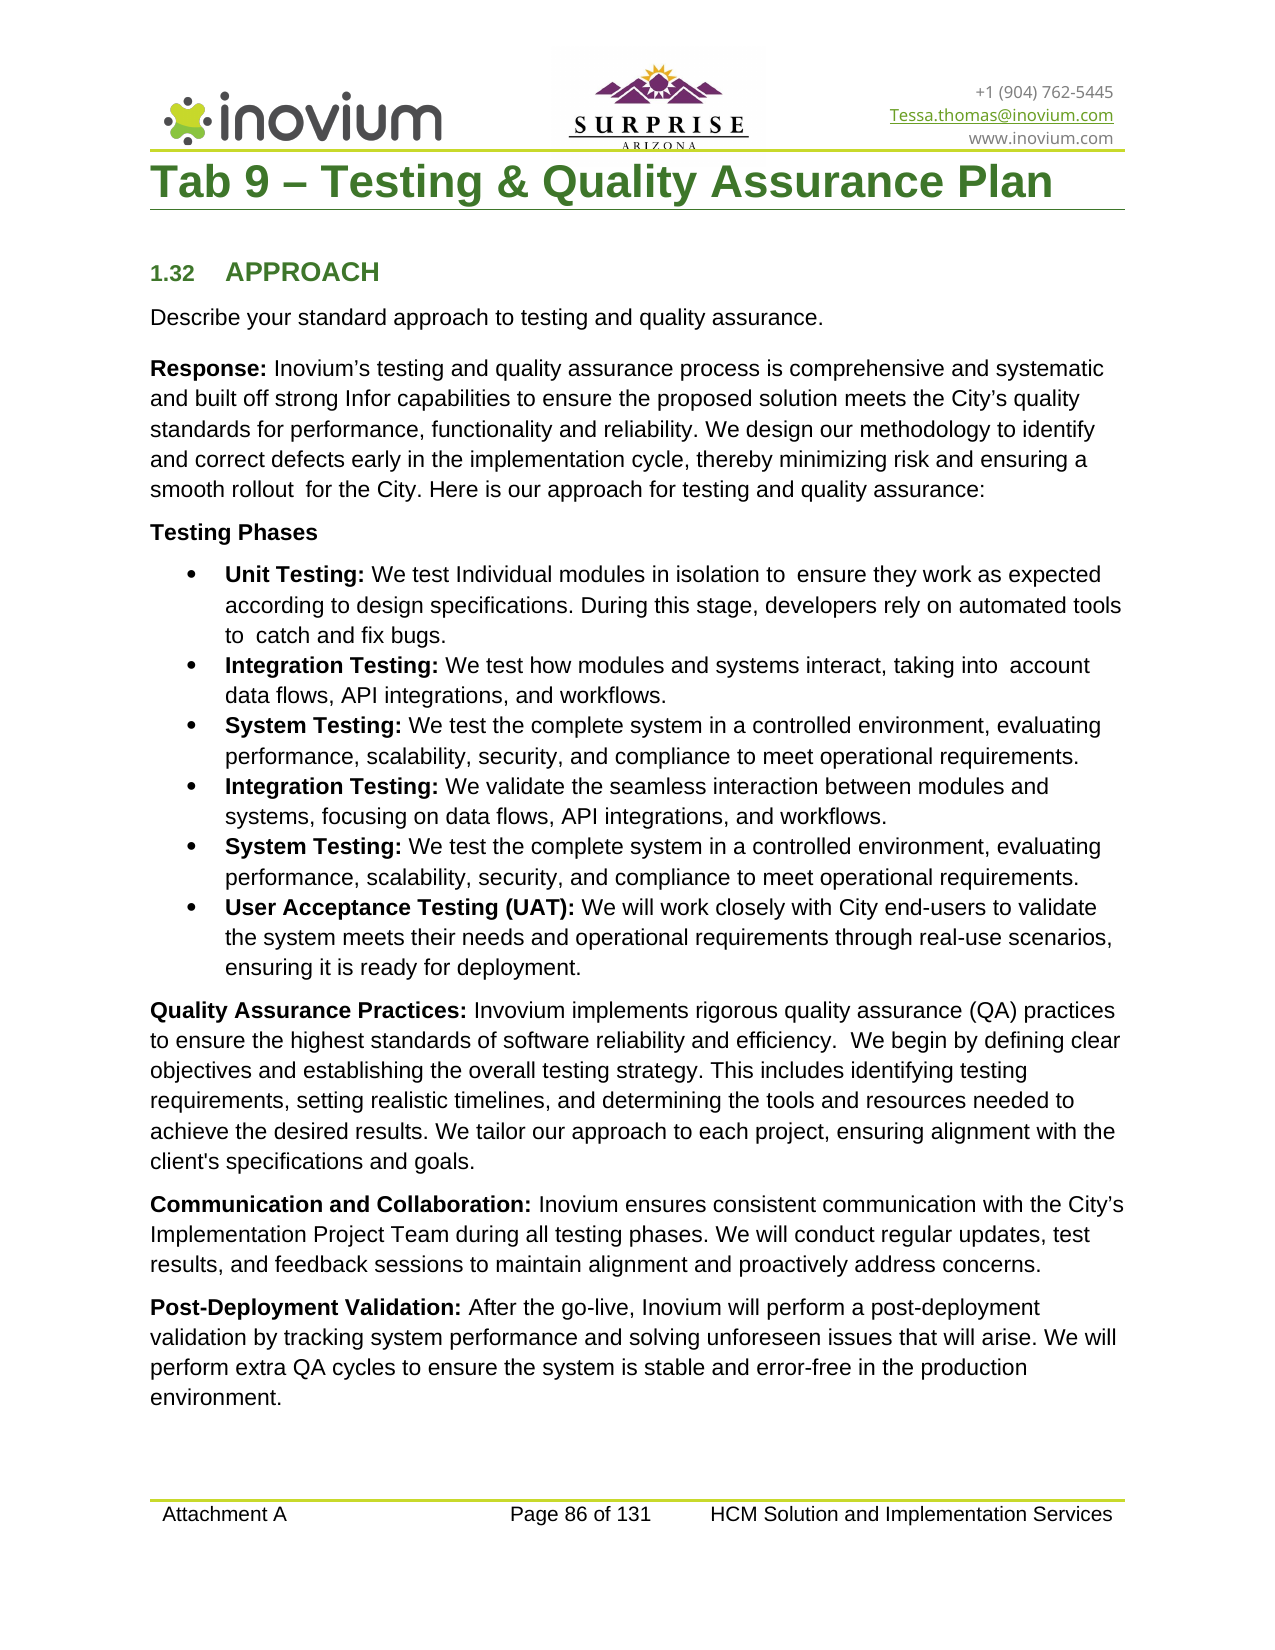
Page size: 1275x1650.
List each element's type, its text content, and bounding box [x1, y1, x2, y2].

picture [551, 46, 766, 149]
list System Testing: We test the complete system in a controlled environment, evaluating performance, scalability, security, and compliance to meet operational requirements. [187, 712, 1125, 769]
list Integration Testing: We test how modules and systems interact, taking into account data flows, API integrations, and workflows. [187, 652, 1125, 708]
text Describe your standard approach to testing and quality assurance. [150, 304, 1125, 330]
text Response: Inovium’s testing and quality assurance process is comprehensive and systematic and built off strong Infor capabilities to ensure the proposed solution meets the City’s quality standards for performance, functionality and reliability. We design our methodology to identify and correct defects early in the implementation cycle, thereby minimizing risk and ensuring a smooth rollout for the City. Here is our approach for testing and quality assurance: [150, 355, 1125, 502]
text Testing Phases [150, 519, 1125, 545]
list User Acceptance Testing (UAT): We will work closely with City end-users to validate the system meets their needs and operational requirements through real-use scenarios, ensuring it is ready for deployment. [187, 894, 1125, 980]
text Quality Assurance Practices: Invovium implements rigorous quality assurance (QA) practices to ensure the highest standards of software reliability and efficiency. We begin by defining clear objectives and establishing the overall testing strategy. This includes identifying testing requirements, setting realistic timelines, and determining the tools and resources needed to achieve the desired results. We tailor our approach to each project, ensuring alignment with the client's specifications and goals. [150, 997, 1125, 1174]
subtitle APPROACH [150, 256, 1125, 287]
list Unit Testing: We test Individual modules in isolation to ensure they work as expected according to design specifications. During this stage, developers rely on automated tools to catch and fix bugs. [187, 561, 1125, 648]
picture [160, 88, 442, 146]
text Post-Deployment Validation: After the go-live, Inovium will perform a post-deployment validation by tracking system performance and solving unforeseen issues that will arise. We will perform extra QA cycles to ensure the system is stable and error-free in the production environment. [150, 1294, 1125, 1411]
text Communication and Collaboration: Inovium ensures consistent communication with the City’s Implementation Project Team during all testing phases. We will conduct regular updates, test results, and feedback sessions to maintain alignment and proactively address concerns. [150, 1191, 1125, 1277]
list System Testing: We test the complete system in a controlled environment, evaluating performance, scalability, security, and compliance to meet operational requirements. [187, 833, 1125, 890]
subtitle Tab 9 – Testing & Quality Assurance Plan [150, 154, 1125, 209]
list Integration Testing: We validate the seamless interaction between modules and systems, focusing on data flows, API integrations, and workflows. [187, 773, 1125, 829]
